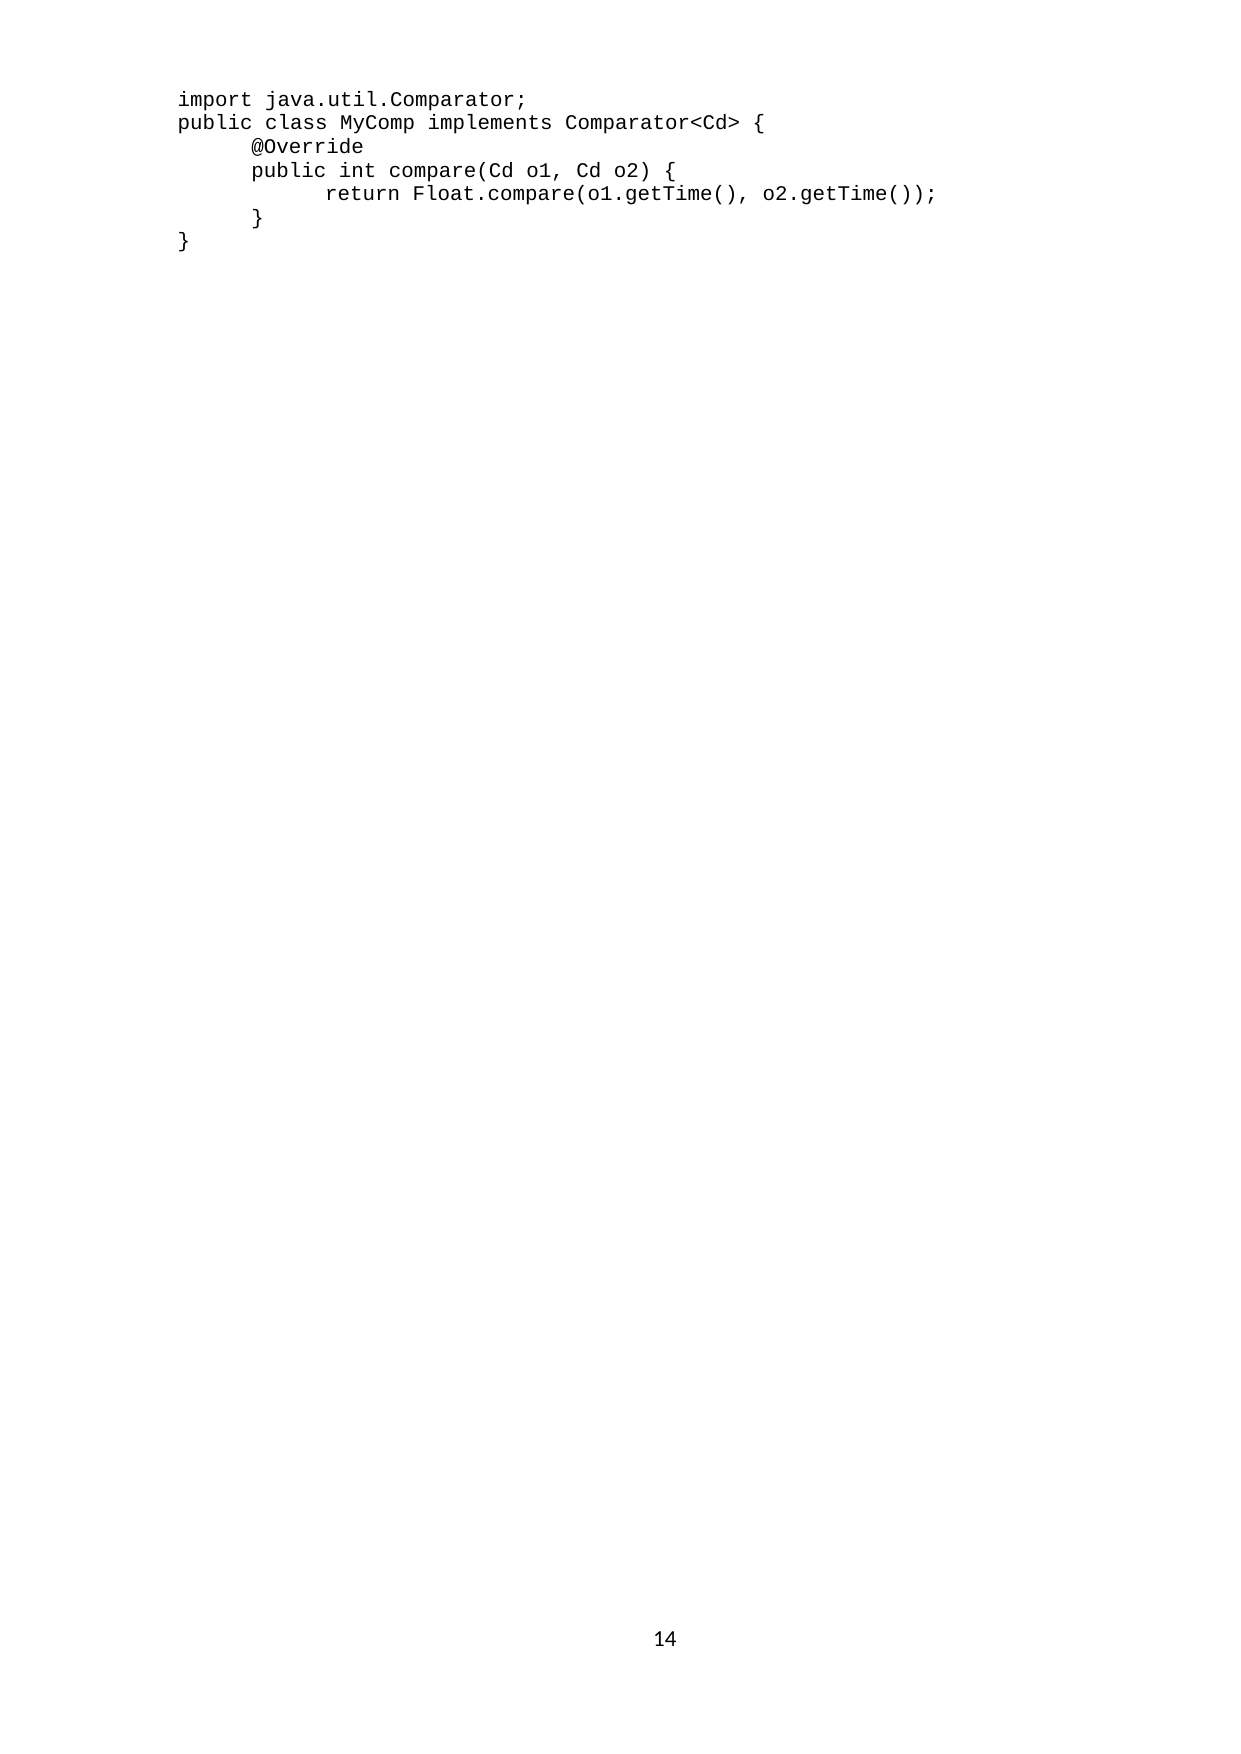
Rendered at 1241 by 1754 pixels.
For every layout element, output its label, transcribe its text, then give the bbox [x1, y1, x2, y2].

text public class MyComp implements Comparator<Cd> { [177, 112, 1152, 136]
text } [177, 207, 1152, 231]
text import java.util.Comparator; [177, 89, 1152, 112]
text } [177, 231, 1152, 254]
text public int compare(Cd o1, Cd o2) { [177, 159, 1152, 183]
text @Override [177, 136, 1152, 159]
text return Float.compare(o1.getTime(), o2.getTime()); [177, 183, 1152, 207]
